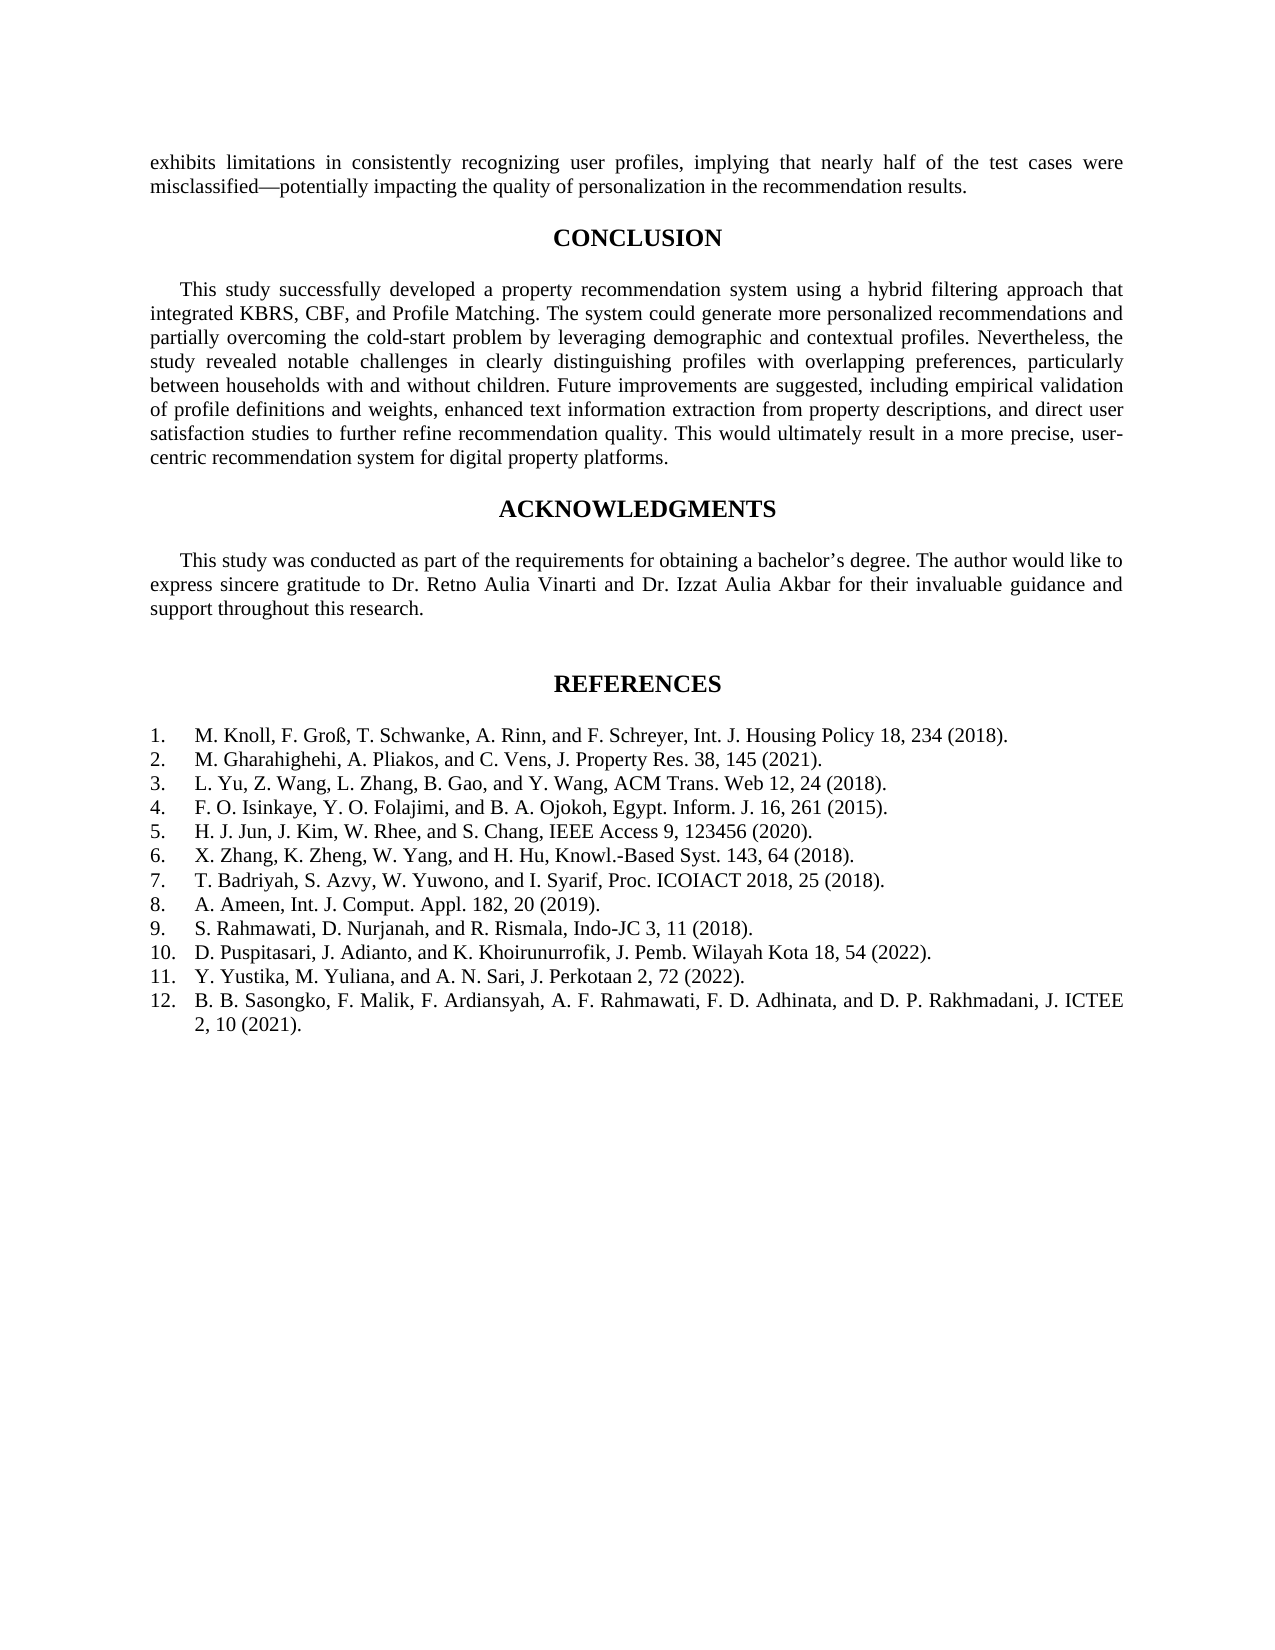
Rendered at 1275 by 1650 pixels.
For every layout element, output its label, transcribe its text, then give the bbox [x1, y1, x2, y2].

text F. O. Isinkaye, Y. O. Folajimi, and B. A. Ojokoh, Egypt. Inform. J. 16, 261 (2015). [150, 795, 1125, 819]
text L. Yu, Z. Wang, L. Zhang, B. Gao, and Y. Wang, ACM Trans. Web 12, 24 (2018). [150, 771, 1125, 795]
text M. Gharahighehi, A. Pliakos, and C. Vens, J. Property Res. 38, 145 (2021). [150, 747, 1125, 771]
text This study was conducted as part of the requirements for obtaining a bachelor’s degree. The author would like to express sincere gratitude to Dr. Retno Aulia Vinarti and Dr. Izzat Aulia Akbar for their invaluable guidance and support throughout this research. [150, 548, 1125, 620]
subtitle Acknowledgments [150, 494, 1125, 523]
text D. Puspitasari, J. Adianto, and K. Khoirunurrofik, J. Pemb. Wilayah Kota 18, 54 (2022). [150, 940, 1125, 964]
text T. Badriyah, S. Azvy, W. Yuwono, and I. Syarif, Proc. ICOIACT 2018, 25 (2018). [150, 867, 1125, 892]
text H. J. Jun, J. Kim, W. Rhee, and S. Chang, IEEE Access 9, 123456 (2020). [150, 819, 1125, 843]
text M. Knoll, F. Groß, T. Schwanke, A. Rinn, and F. Schreyer, Int. J. Housing Policy 18, 234 (2018). [150, 723, 1125, 747]
subtitle References [150, 669, 1125, 698]
text This study successfully developed a property recommendation system using a hybrid filtering approach that integrated KBRS, CBF, and Profile Matching. The system could generate more personalized recommendations and partially overcoming the cold-start problem by leveraging demographic and contextual profiles. Nevertheless, the study revealed notable challenges in clearly distinguishing profiles with overlapping preferences, particularly between households with and without children. Future improvements are suggested, including empirical validation of profile definitions and weights, enhanced text information extraction from property descriptions, and direct user satisfaction studies to further refine recommendation quality. This would ultimately result in a more precise, user-centric recommendation system for digital property platforms. [150, 277, 1125, 469]
text Y. Yustika, M. Yuliana, and A. N. Sari, J. Perkotaan 2, 72 (2022). [150, 964, 1125, 988]
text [150, 150, 1125, 198]
subtitle CONCLUSION [150, 223, 1125, 252]
text S. Rahmawati, D. Nurjanah, and R. Rismala, Indo-JC 3, 11 (2018). [150, 916, 1125, 940]
text B. B. Sasongko, F. Malik, F. Ardiansyah, A. F. Rahmawati, F. D. Adhinata, and D. P. Rakhmadani, J. ICTEE 2, 10 (2021). [150, 988, 1125, 1036]
text X. Zhang, K. Zheng, W. Yang, and H. Hu, Knowl.-Based Syst. 143, 64 (2018). [150, 843, 1125, 867]
text A. Ameen, Int. J. Comput. Appl. 182, 20 (2019). [150, 892, 1125, 916]
